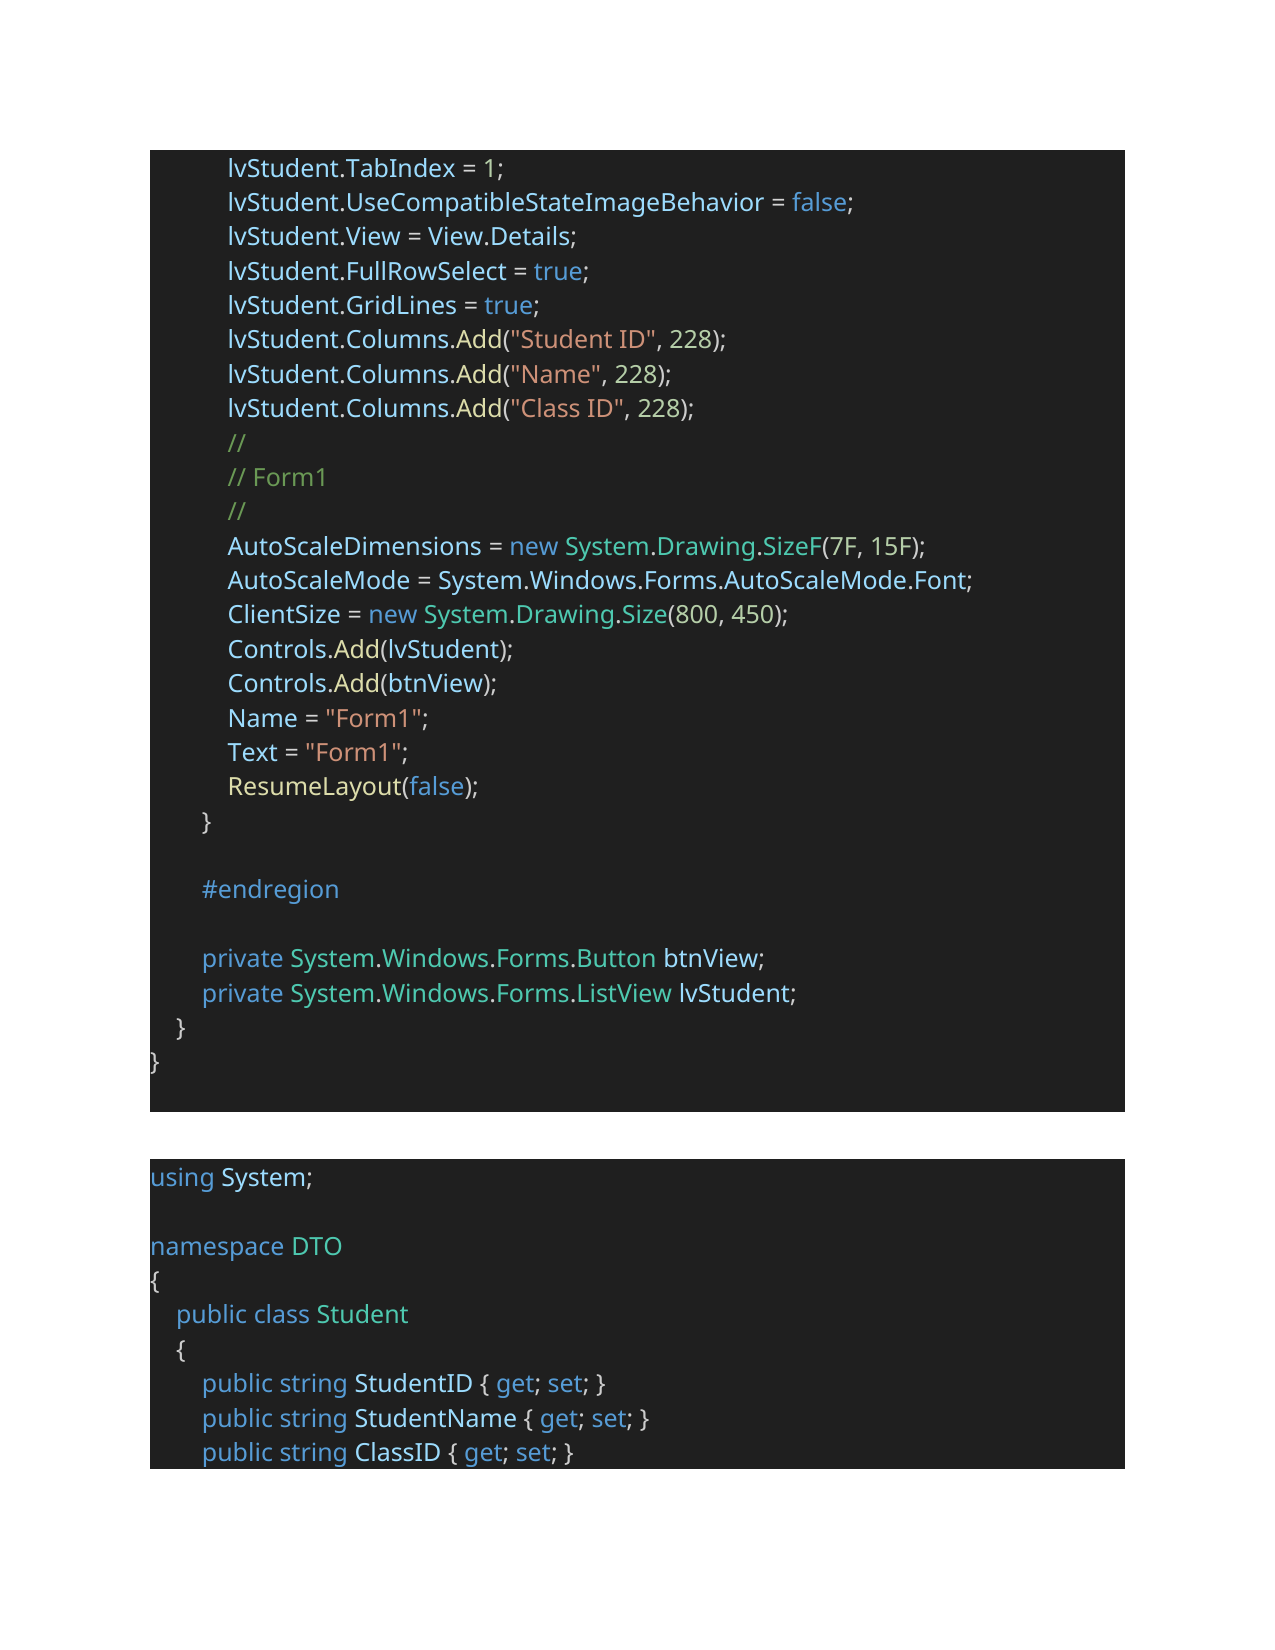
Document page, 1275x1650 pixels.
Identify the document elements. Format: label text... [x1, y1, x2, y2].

text AutoScaleMode = System.Windows.Forms.AutoScaleMode.Font; [150, 562, 1125, 597]
text Controls.Add(lvStudent); [150, 631, 1125, 666]
text public string ClassID { get; set; } [150, 1434, 1125, 1469]
text lvStudent.View = View.Details; [150, 219, 1125, 253]
text lvStudent.TabIndex = 1; [150, 150, 1125, 184]
text Text = "Form1"; [150, 734, 1125, 769]
text { [150, 1331, 1125, 1366]
text lvStudent.Columns.Add("Name", 228); [150, 356, 1125, 391]
text namespace DTO [150, 1228, 1125, 1262]
text } [150, 1009, 1125, 1044]
text Controls.Add(btnView); [150, 666, 1125, 700]
text public string StudentID { get; set; } [150, 1366, 1125, 1400]
text ClientSize = new System.Drawing.Size(800, 450); [150, 597, 1125, 631]
text // [150, 494, 1125, 528]
text lvStudent.GridLines = true; [150, 287, 1125, 322]
text lvStudent.Columns.Add("Class ID", 228); [150, 391, 1125, 425]
text private System.Windows.Forms.Button btnView; [150, 941, 1125, 975]
text } [150, 1044, 1125, 1078]
text private System.Windows.Forms.ListView lvStudent; [150, 975, 1125, 1009]
text // [150, 425, 1125, 459]
text } [150, 803, 1125, 837]
text AutoScaleDimensions = new System.Drawing.SizeF(7F, 15F); [150, 528, 1125, 562]
text using System; [150, 1159, 1125, 1194]
text { [150, 1262, 1125, 1297]
text #endregion [150, 872, 1125, 906]
text // Form1 [150, 459, 1125, 494]
text ResumeLayout(false); [150, 769, 1125, 803]
text Name = "Form1"; [150, 700, 1125, 734]
text lvStudent.UseCompatibleStateImageBehavior = false; [150, 184, 1125, 219]
text lvStudent.Columns.Add("Student ID", 228); [150, 322, 1125, 356]
text public string StudentName { get; set; } [150, 1400, 1125, 1434]
text lvStudent.FullRowSelect = true; [150, 253, 1125, 287]
text public class Student [150, 1297, 1125, 1331]
